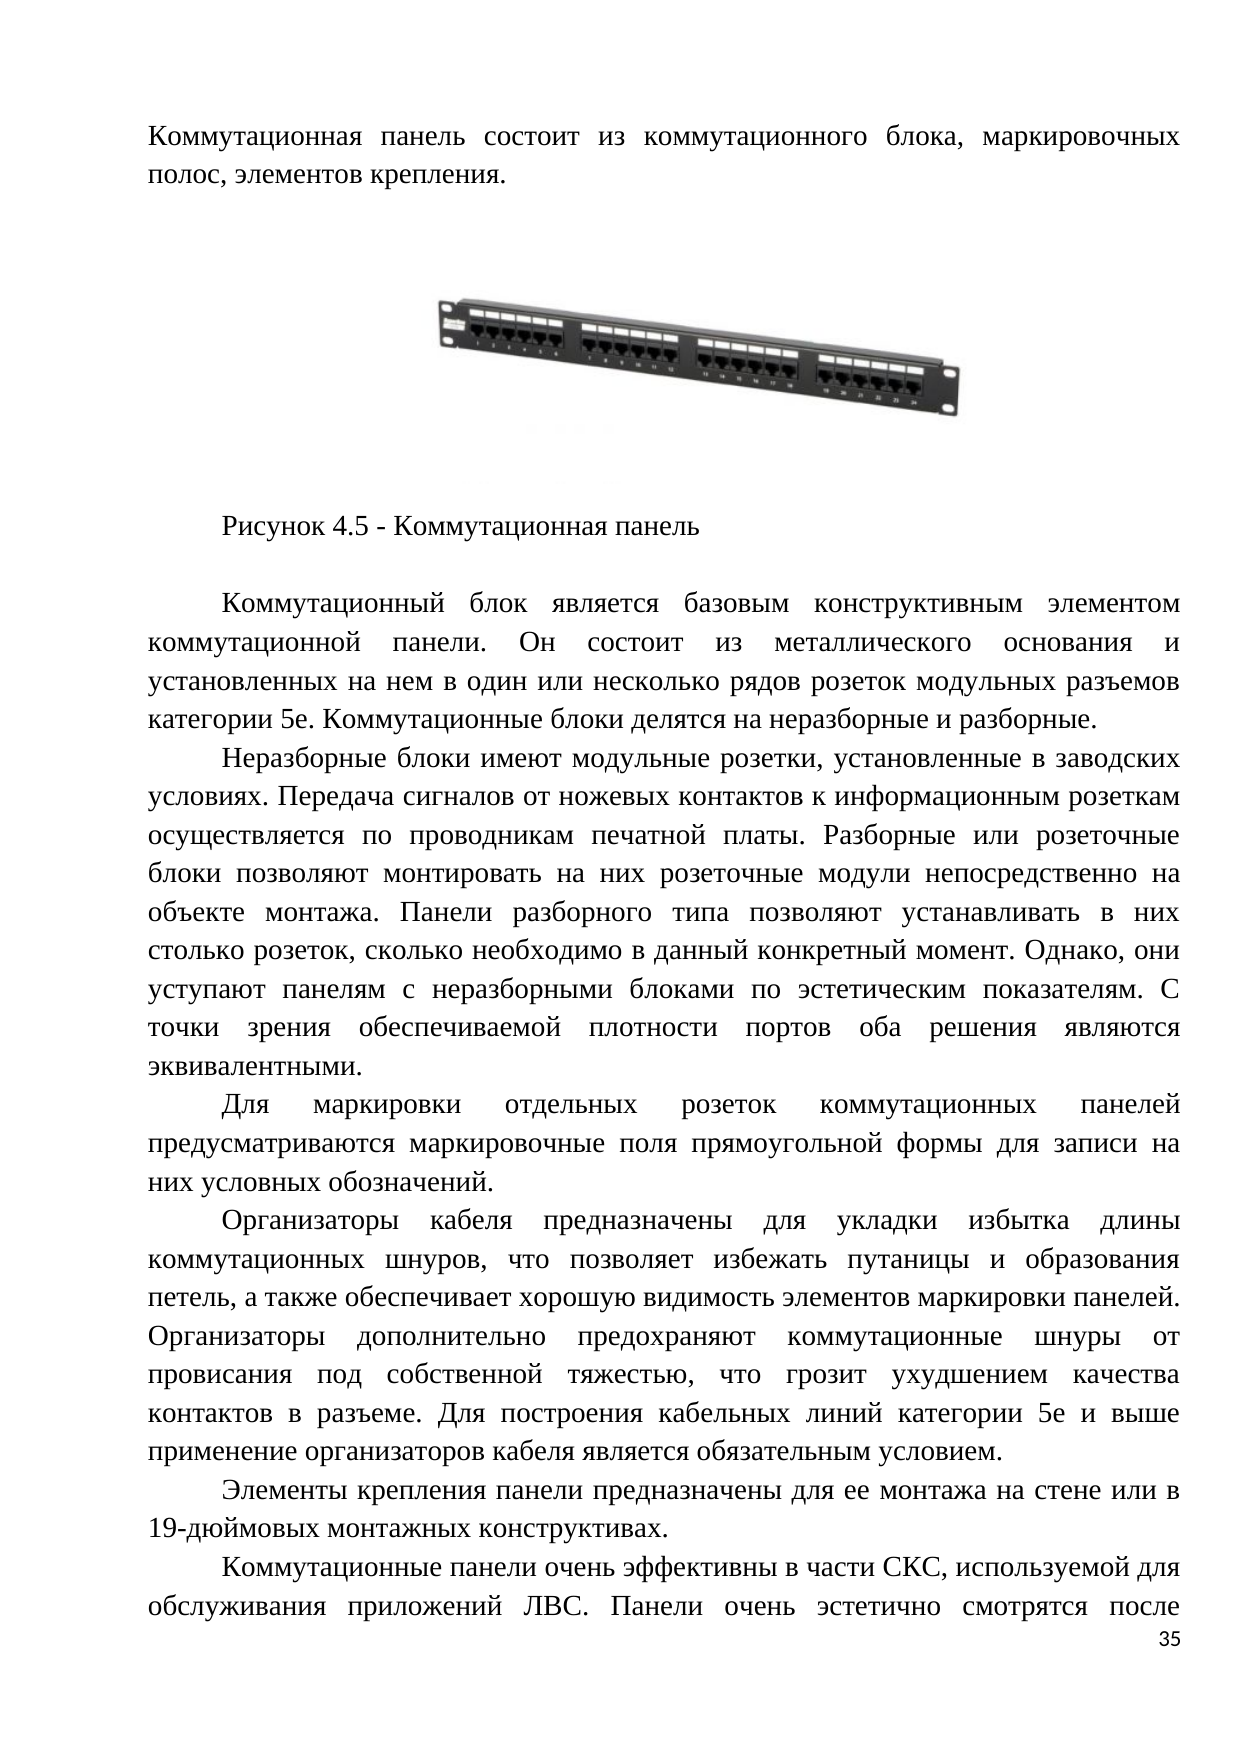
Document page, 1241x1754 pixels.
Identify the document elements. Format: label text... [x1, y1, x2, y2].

text Элементы крепления панели предназначены для ее монтажа на стене или в 19-дюймовых монтажных конструктивах. [148, 1472, 1181, 1544]
picture [403, 195, 1000, 484]
text Организаторы кабеля предназначены для укладки избытка длины коммутационных шнуров, что позволяет избежать путаницы и образования петель, а также обеспечивает хорошую видимость элементов маркировки панелей. Организаторы дополнительно предохраняют коммутационные шнуры от провисания под собственной тяжестью, что грозит ухудшением качества контактов в разъеме. Для построения кабельных линий категории 5е и выше применение организаторов кабеля является обязательным условием. [148, 1202, 1181, 1467]
text Рисунок 4.5 - Коммутационная панель [148, 508, 1181, 542]
text Неразборные блоки имеют модульные розетки, установленные в заводских условиях. Передача сигналов от ножевых контактов к информационным розеткам осуществляется по проводникам печатной платы. Разборные или розеточные блоки позволяют монтировать на них розеточные модули непосредственно на объекте монтажа. Панели разборного типа позволяют устанавливать в них столько розеток, сколько необходимо в данный конкретный момент. Однако, они уступают панелям с неразборными блоками по эстетическим показателям. С точки зрения обеспечиваемой плотности портов оба решения являются эквивалентными. [148, 740, 1181, 1082]
text Для маркировки отдельных розеток коммутационных панелей предусматриваются маркировочные поля прямоугольной формы для записи на них условных обозначений. [148, 1087, 1181, 1197]
text Коммутационный блок является базовым конструктивным элементом коммутационной панели. Он состоит из металлического основания и установленных на нем в один или несколько рядов розеток модульных разъемов категории 5е. Коммутационные блоки делятся на неразборные и разборные. [148, 586, 1181, 735]
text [148, 118, 1181, 190]
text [148, 1549, 1181, 1621]
